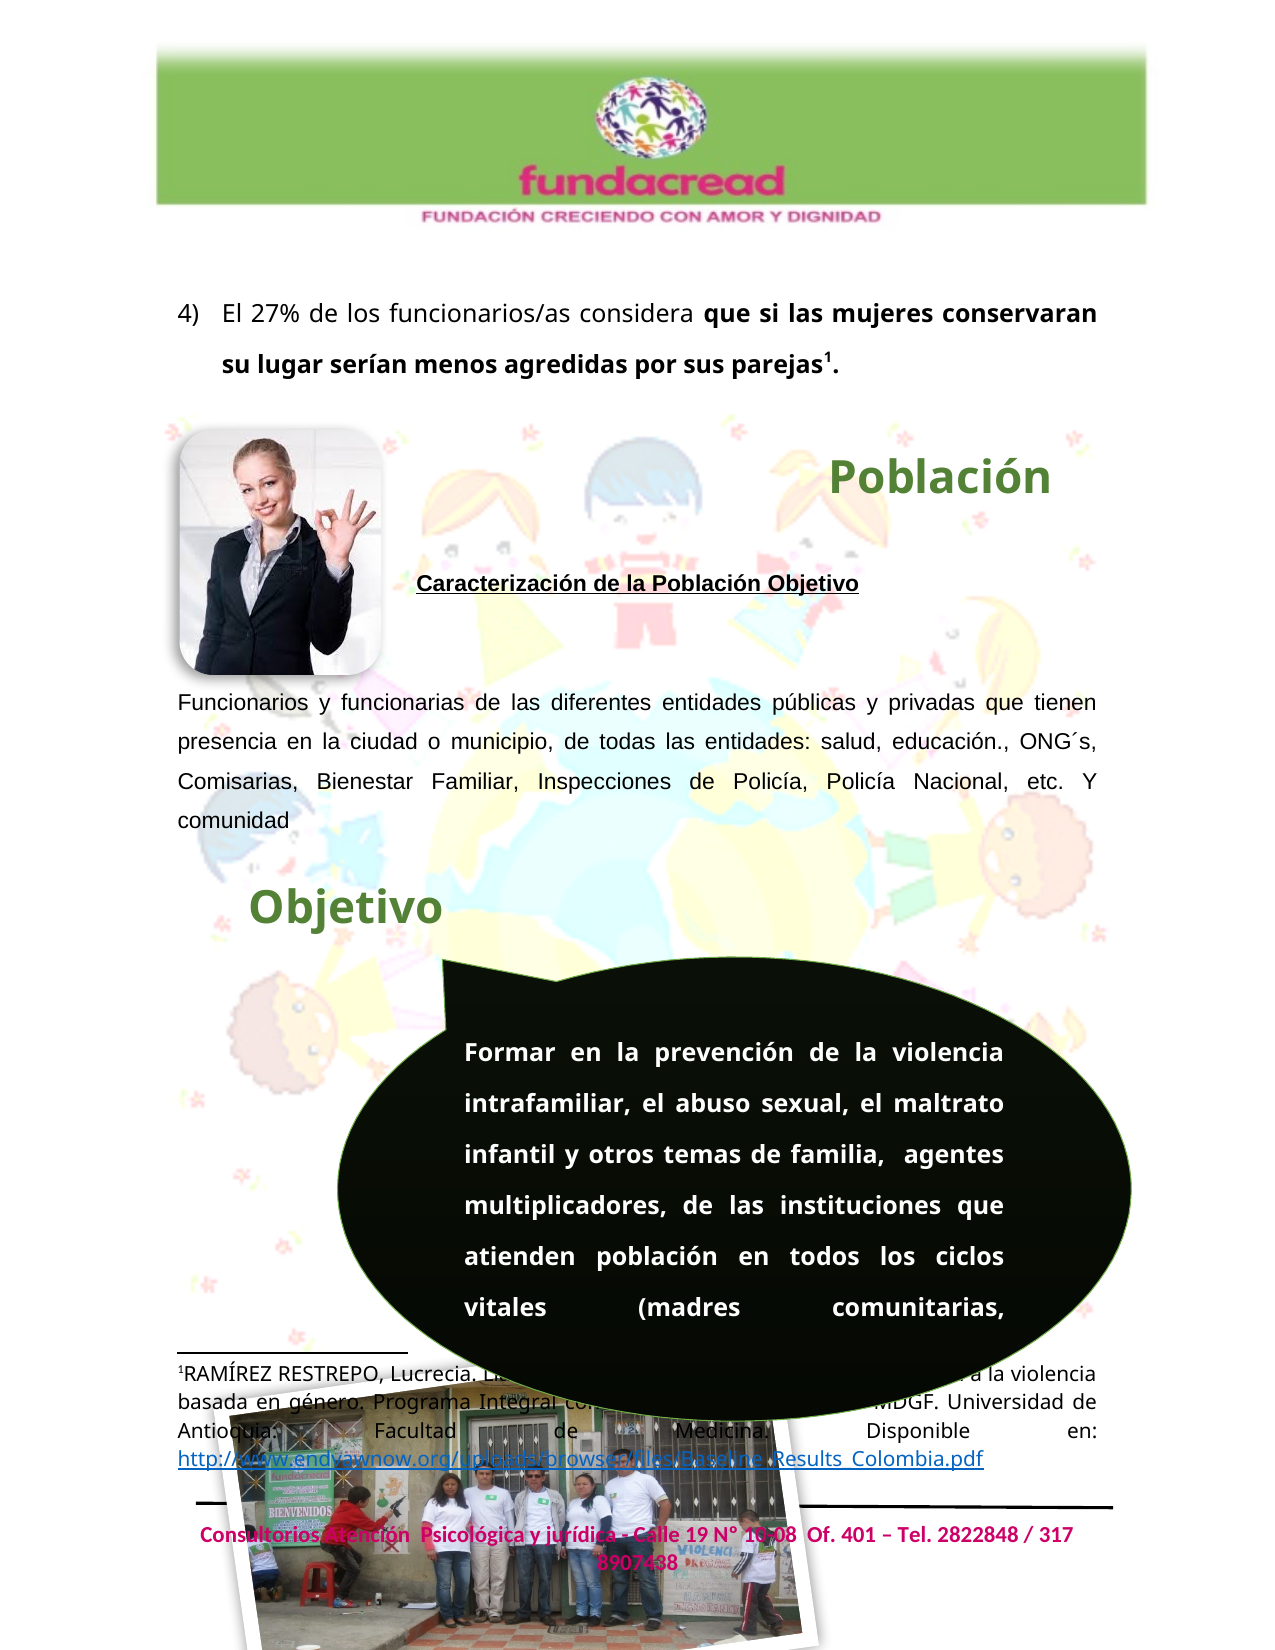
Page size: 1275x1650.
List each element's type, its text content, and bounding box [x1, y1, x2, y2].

picture [349, 1399, 356, 1408]
picture [230, 1378, 779, 1468]
picture [179, 429, 382, 570]
list El 27% de los funcionarios/as considera que si las mujeres conservaran su lugar serían menos agredidas por sus parejas. [177, 295, 1098, 380]
picture [152, 70, 1145, 217]
picture [237, 1470, 802, 1650]
text Caracterización de la Población Objetivo [177, 570, 1098, 597]
text Funcionarios y funcionarias de las diferentes entidades públicas y privadas que tienen presencia en la ciudad o municipio, de todas las entidades: salud, educación., ONG´s, Comisarias, Bienestar Familiar, Inspecciones de Policía, Policía Nacional, etc. Y comunidad [177, 689, 1098, 833]
picture [179, 597, 382, 675]
